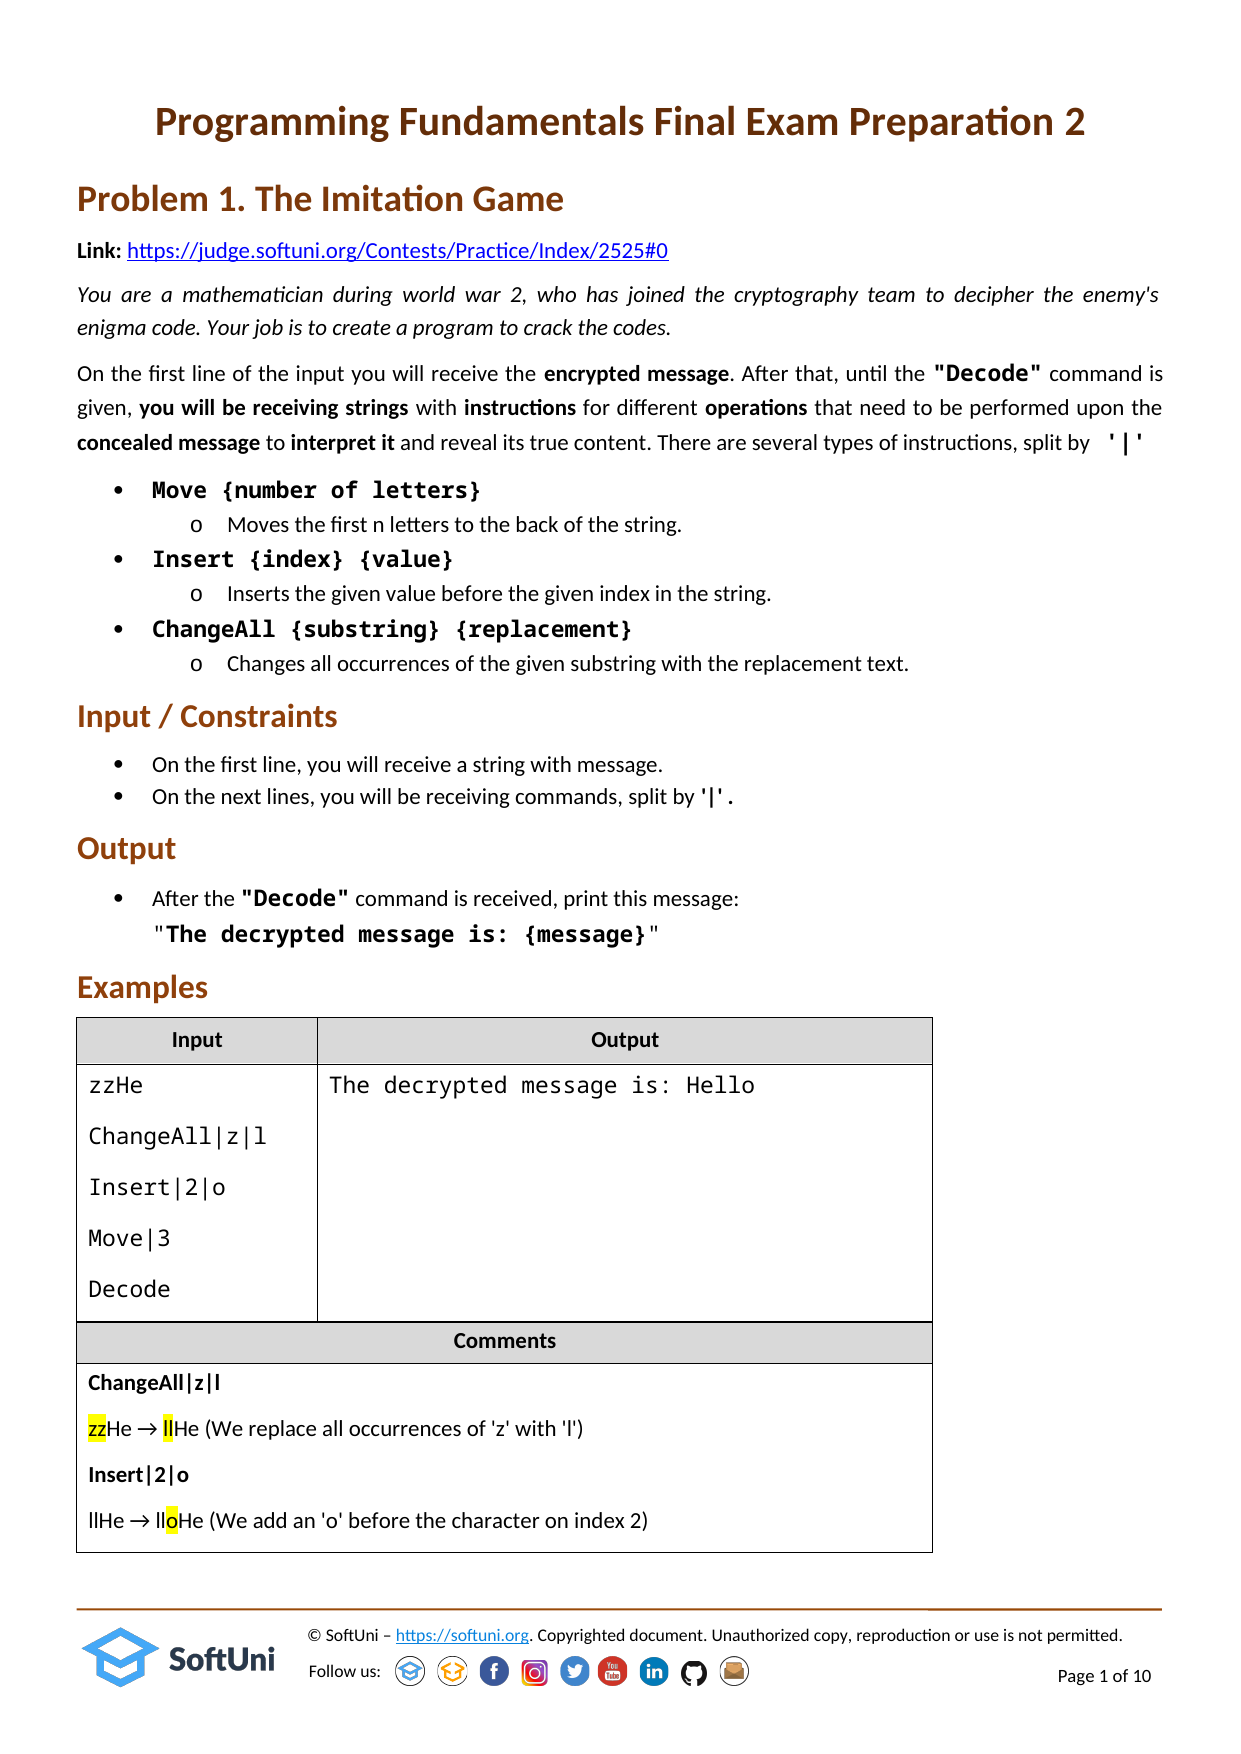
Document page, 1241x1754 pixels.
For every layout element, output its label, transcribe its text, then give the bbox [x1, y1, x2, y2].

list Insert {index} {value} [114, 543, 1163, 574]
picture [653, 1669, 662, 1678]
table_cell zzHe ChangeAll|z|l Insert|2|o Move|3 Decode [77, 1065, 317, 1321]
picture [660, 1678, 669, 1686]
subtitle Examples [77, 966, 1163, 1007]
list Changes all occurrences of the given substring with the replacement text. [189, 649, 1163, 678]
picture [660, 1657, 669, 1665]
picture [560, 1656, 590, 1686]
table_header Input [77, 1018, 317, 1063]
picture [719, 1656, 749, 1686]
subtitle Problem 1. The Imitation Game [77, 175, 1163, 221]
subtitle Programming Fundamentals Final Exam Preparation 2 [77, 95, 1163, 146]
list Move {number of letters} [114, 474, 1163, 505]
picture [639, 1657, 648, 1665]
table_cell Comments [77, 1323, 932, 1363]
text You are a mathematician during world war 2, who has joined the cryptography team to decipher the enemy's enigma code. Your job is to create a program to crack the codes. [77, 280, 1163, 341]
subtitle Input / Constraints [77, 695, 1163, 736]
table_header Output [318, 1018, 932, 1063]
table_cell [77, 1364, 932, 1552]
picture [521, 1660, 548, 1686]
text On the first line of the input you will receive the encrypted message. After that, until the "Decode" command is given, you will be receiving strings with instructions for different operations that need to be performed upon the concealed message to interpret it and reveal its true content. There are several types of instructions, split by '|' [77, 357, 1163, 457]
list On the next lines, you will be receiving commands, split by '|' . [114, 782, 1163, 810]
list Moves the first n letters to the back of the string. [189, 510, 1163, 539]
picture [75, 1621, 281, 1693]
picture [681, 1661, 707, 1686]
list Inserts the given value before the given index in the string. [189, 579, 1163, 608]
table_cell The decrypted message is: Hello [318, 1065, 932, 1321]
list After the "Decode" command is received, print this message: "The decrypted message is: {message}" [114, 882, 1163, 949]
picture [597, 1656, 628, 1686]
picture [395, 1656, 425, 1686]
picture [639, 1678, 648, 1686]
list ChangeAll {substring} {replacement} [114, 613, 1163, 644]
picture [437, 1656, 468, 1686]
list On the first line, you will receive a string with message. [114, 750, 1163, 778]
picture [479, 1656, 509, 1686]
subtitle Output [77, 827, 1163, 867]
text Link: https://judge.softuni.org/Contests/Practice/Index/2525#0 [77, 236, 1163, 264]
